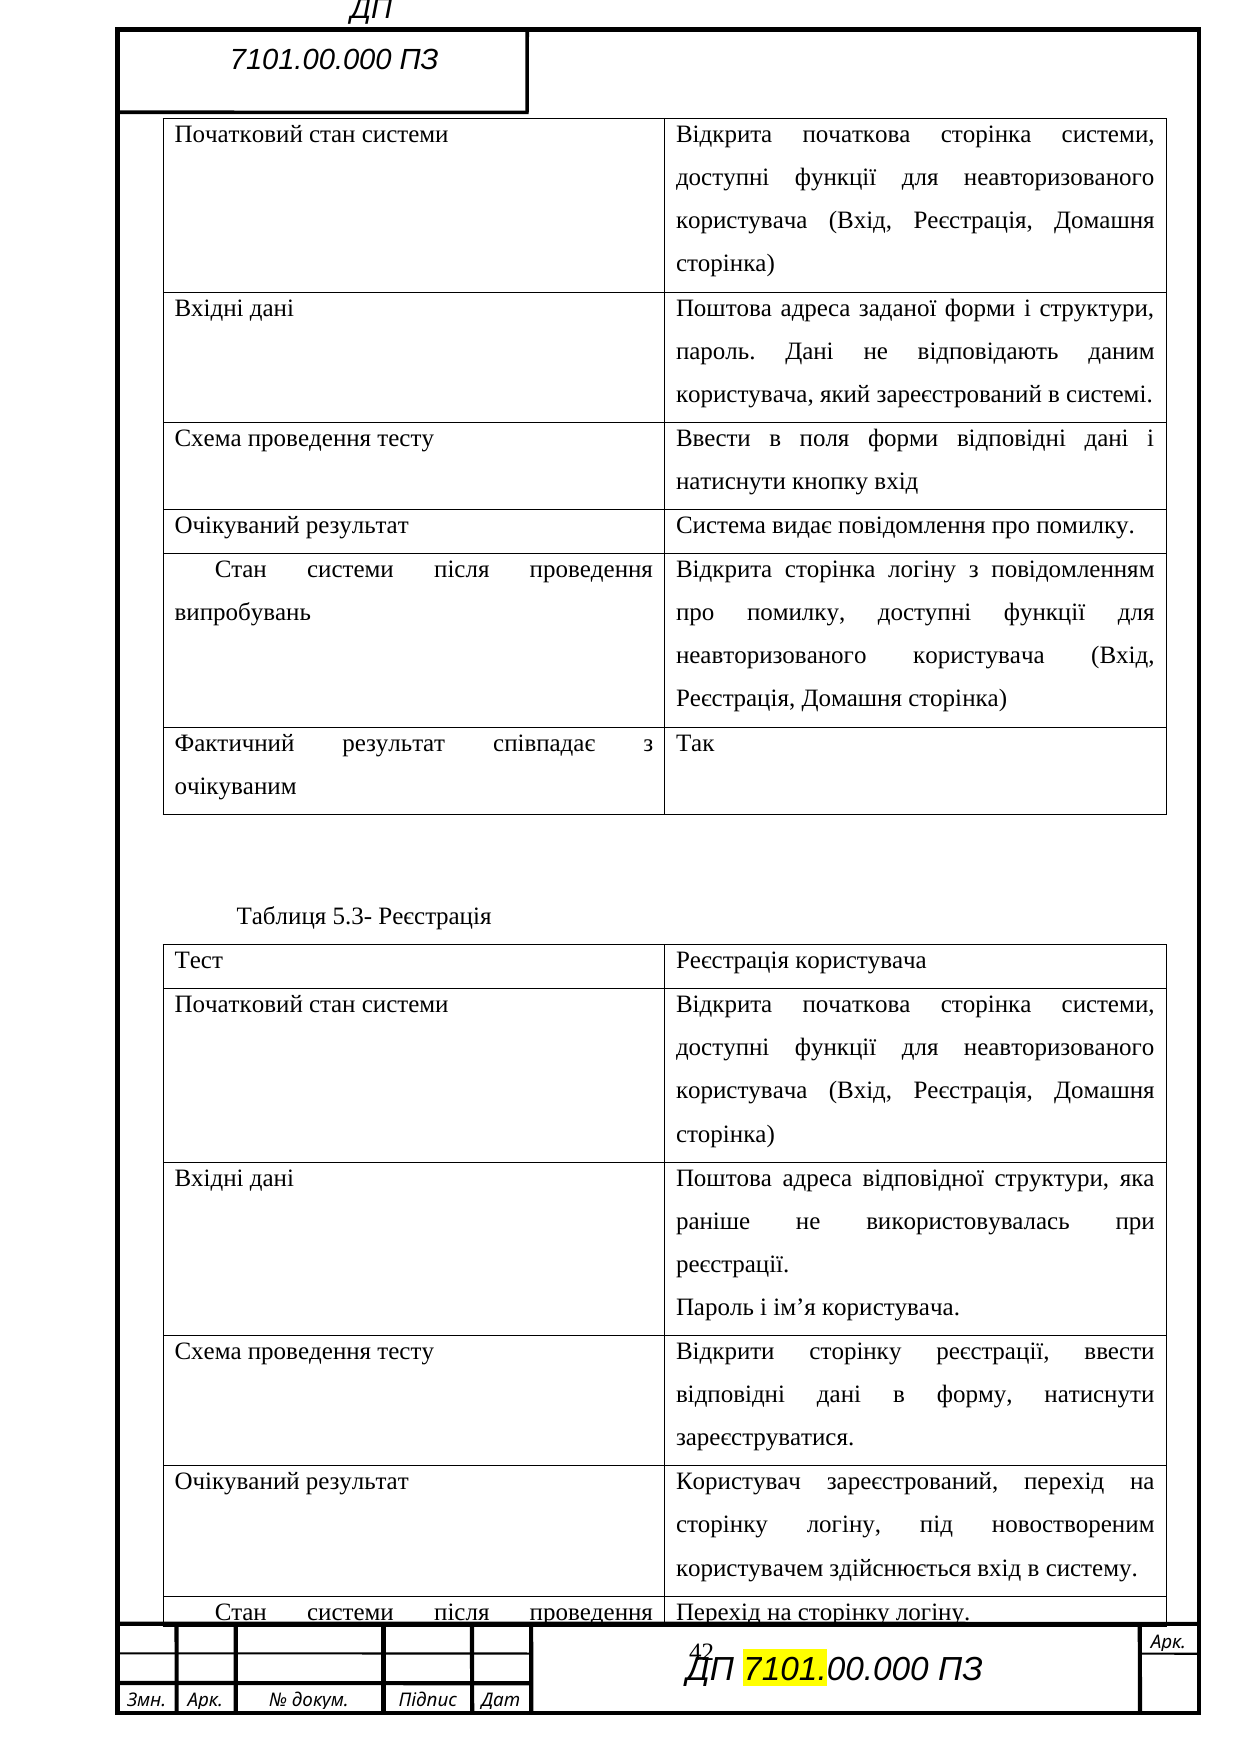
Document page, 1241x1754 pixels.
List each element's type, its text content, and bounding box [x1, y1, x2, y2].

table_cell Відкрита початкова сторінка системи, доступні функції для неавторизованого користувача (Вхід, Реєстрація, Домашня сторінка) [665, 119, 1166, 292]
table_cell Вхідні дані [164, 1163, 664, 1335]
table_cell Так [665, 728, 1166, 814]
table_cell Система видає повідомлення про помилку. [665, 510, 1166, 553]
table_cell Вхідні дані [164, 293, 664, 422]
table_cell Поштова адреса заданої форми і структури, пароль. Дані не відповідають даним користувача, який зареєстрований в системі. [665, 293, 1166, 422]
table_cell Початковий стан системи [164, 119, 664, 292]
table_cell Очікуваний результат [164, 1466, 664, 1596]
table_cell Відкрита початкова сторінка системи, доступні функції для неавторизованого користувача (Вхід, Реєстрація, Домашня сторінка) [665, 989, 1166, 1162]
table_cell Схема проведення тесту [164, 1336, 664, 1465]
table_cell Відкрити сторінку реєстрації, ввести відповідні дані в форму, натиснути зареєструватися. [665, 1336, 1166, 1465]
table_cell Ввести в поля форми відповідні дані і натиснути кнопку вхід [665, 423, 1166, 509]
table_cell Поштова адреса відповідної структури, яка раніше не використовувалась при реєстрації. Пароль і ім’я користувача. [665, 1163, 1166, 1335]
table_cell Стан системи після проведення випробувань [164, 554, 664, 727]
table_cell Очікуваний результат [164, 510, 664, 553]
table_cell Початковий стан системи [164, 989, 664, 1162]
table_header Тест [164, 945, 664, 988]
table_header Реєстрація користувача [665, 945, 1166, 988]
table_cell Користувач зареєстрований, перехід на сторінку логіну, під новоствореним користувачем здійснюється вхід в систему. [665, 1466, 1166, 1596]
table_cell Фактичний результат співпадає з очікуваним [164, 728, 664, 814]
table_cell Схема проведення тесту [164, 423, 664, 509]
table_cell Перехід на сторінку логіну. [665, 1597, 1166, 1626]
table_cell Стан системи після проведення випробувань [164, 1597, 664, 1626]
table_cell Відкрита сторінка логіну з повідомленням про помилку, доступні функції для неавторизованого користувача (Вхід, Реєстрація, Домашня сторінка) [665, 554, 1166, 727]
text Таблиця 5.3- Реєстрація [162, 901, 1167, 930]
